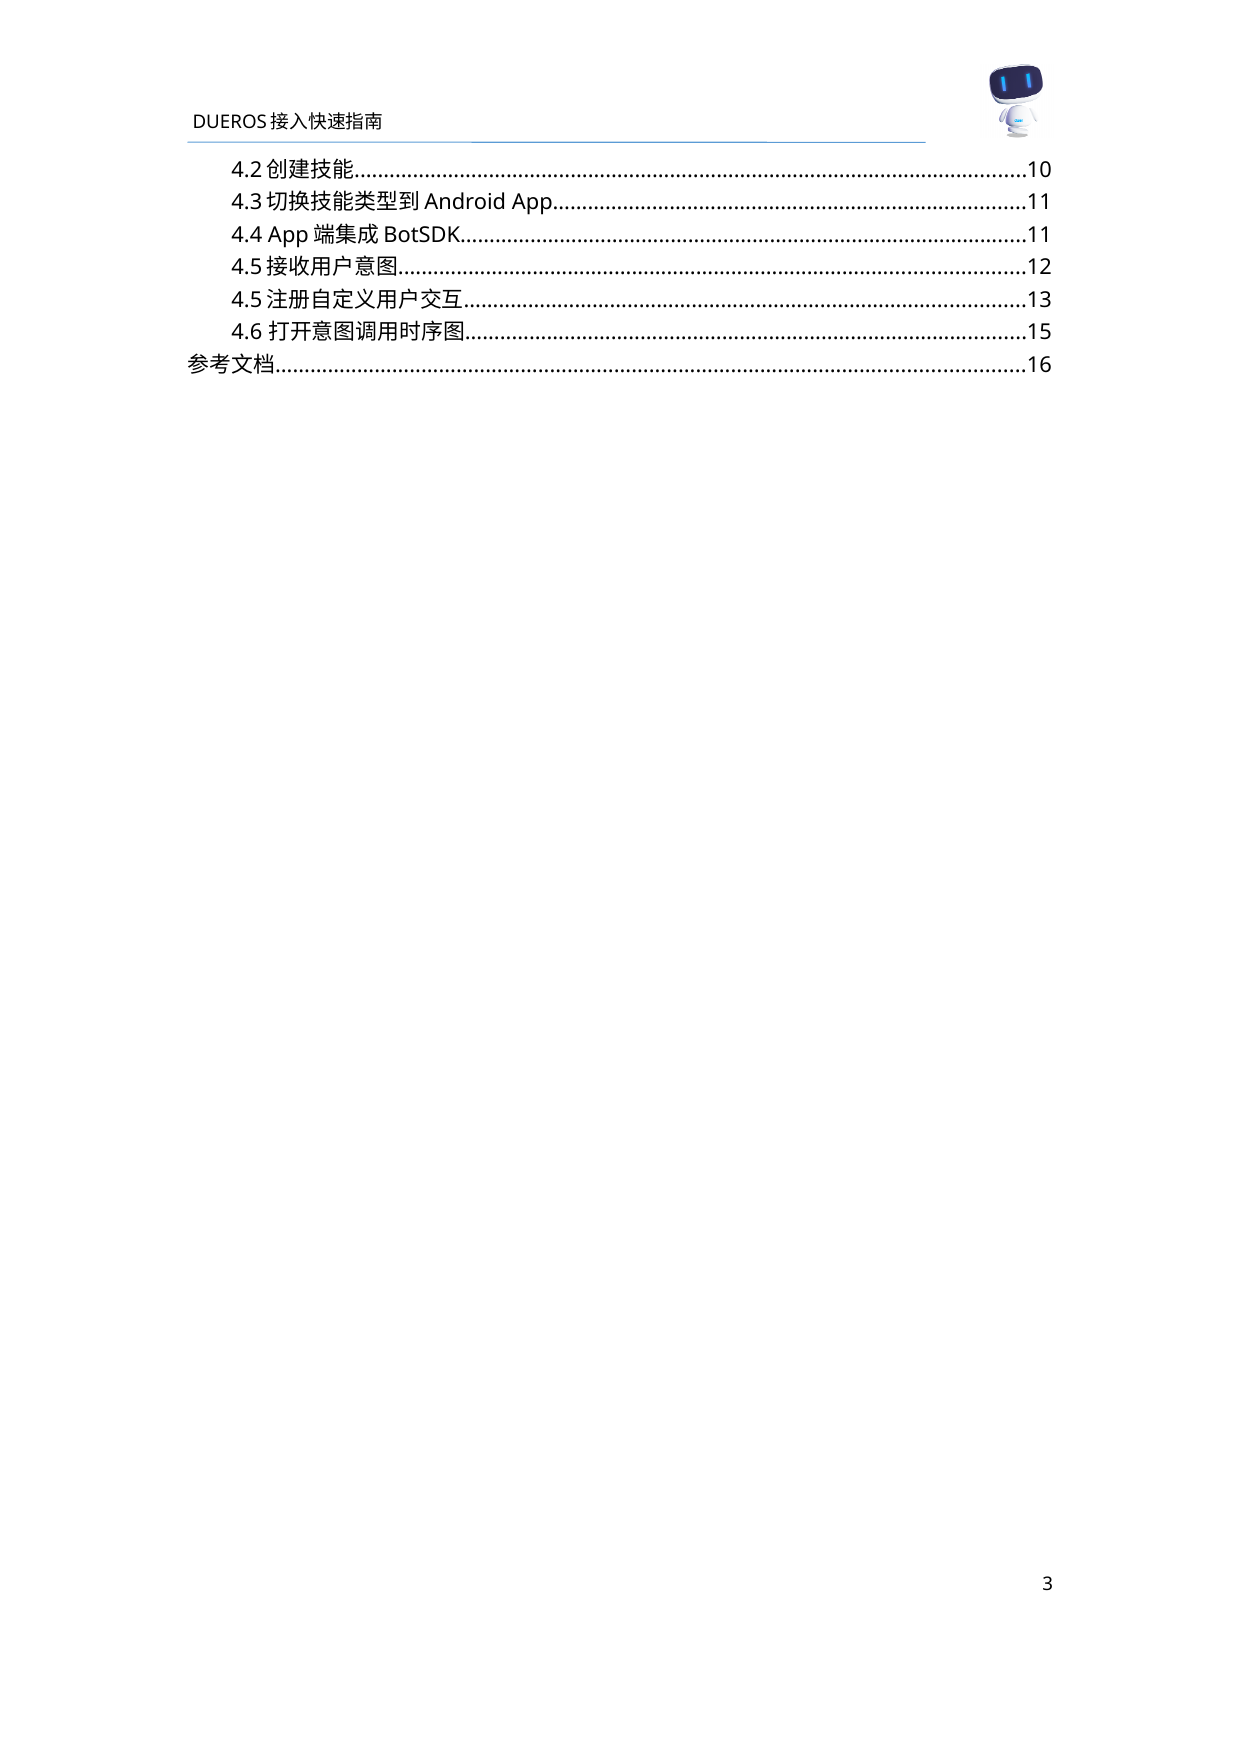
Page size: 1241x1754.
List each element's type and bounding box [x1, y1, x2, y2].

picture [980, 64, 1054, 138]
